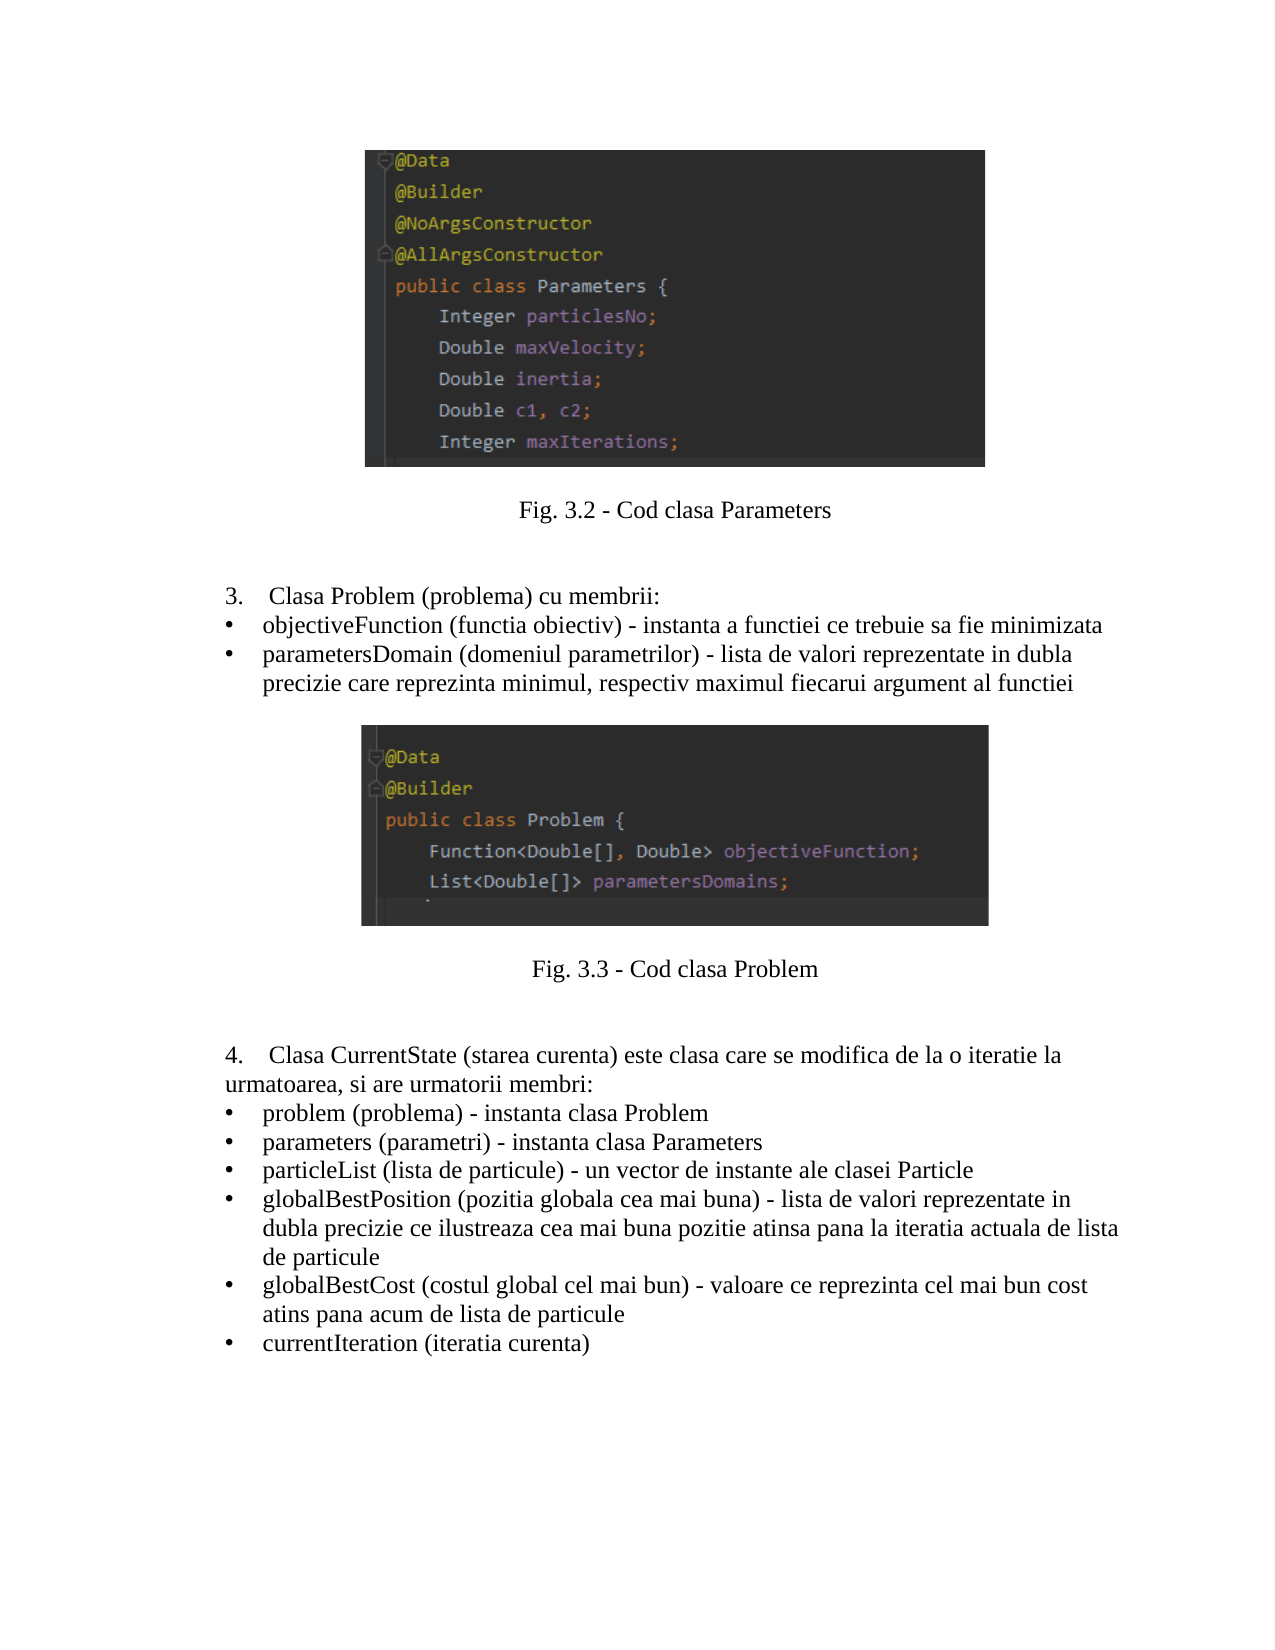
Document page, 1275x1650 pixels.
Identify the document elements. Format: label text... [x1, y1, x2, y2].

text Fig. 3.3 - Cod clasa Problem [225, 954, 1125, 983]
list currentIteration (iteratia curenta) [225, 1328, 1125, 1357]
list parametersDomain (domeniul parametrilor) - lista de valori reprezentate in dubla precizie care reprezinta minimul, respectiv maximul fiecarui argument al functiei [225, 639, 1125, 696]
text Fig. 3.2 - Cod clasa Parameters [225, 495, 1125, 524]
list objectiveFunction (functia obiectiv) - instanta a functiei ce trebuie sa fie minimizata [225, 610, 1125, 639]
picture [361, 725, 989, 926]
list globalBestCost (costul global cel mai bun) - valoare ce reprezinta cel mai bun cost atins pana acum de lista de particule [225, 1271, 1125, 1328]
text 3. Clasa Problem (problema) cu membrii: [225, 581, 1125, 610]
list particleList (lista de particule) - un vector de instante ale clasei Particle [225, 1156, 1125, 1184]
text 4. Clasa CurrentState (starea curenta) este clasa care se modifica de la o iteratie la urmatoarea, si are urmatorii membri: [225, 1041, 1125, 1098]
list problem (problema) - instanta clasa Problem [225, 1098, 1125, 1127]
list globalBestPosition (pozitia globala cea mai buna) - lista de valori reprezentate in dubla precizie ce ilustreaza cea mai buna pozitie atinsa pana la iteratia actuala de lista de particule [225, 1184, 1125, 1271]
list parameters (parametri) - instanta clasa Parameters [225, 1127, 1125, 1156]
picture [364, 150, 986, 467]
